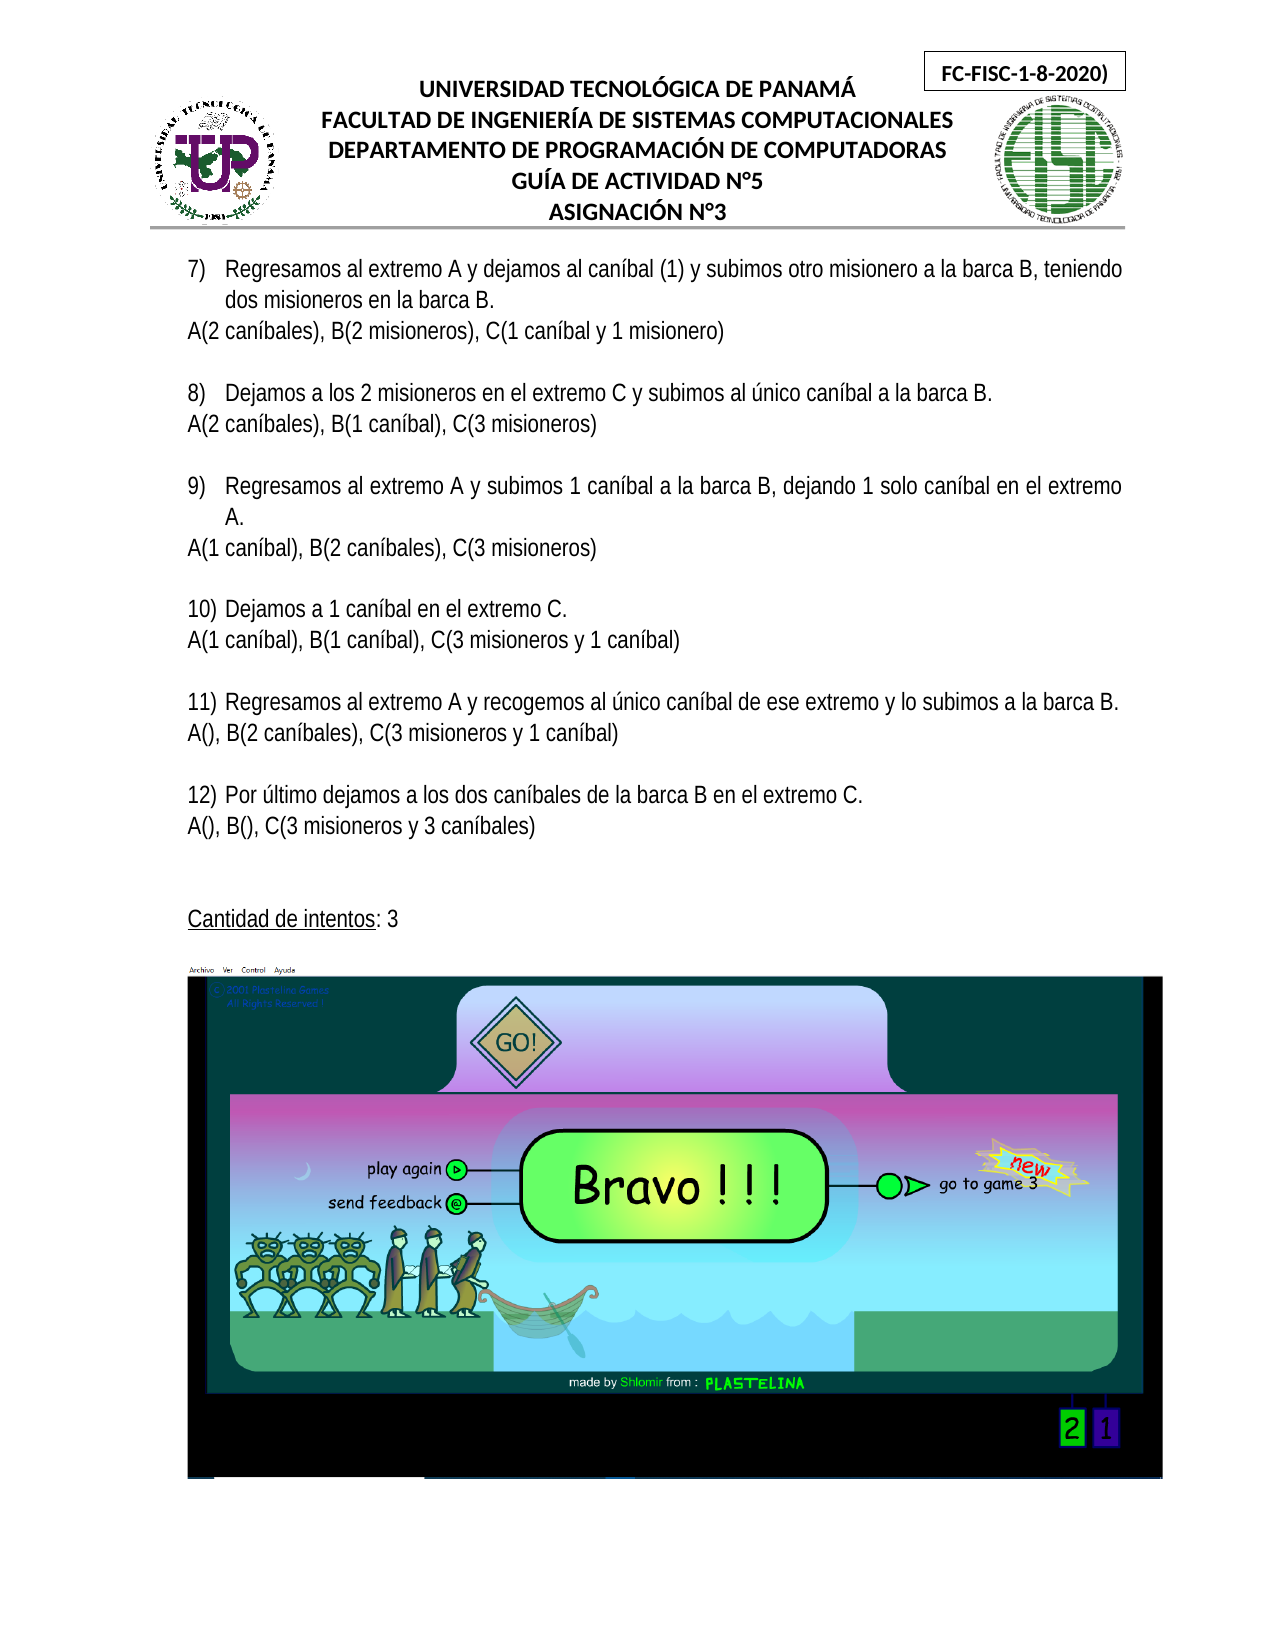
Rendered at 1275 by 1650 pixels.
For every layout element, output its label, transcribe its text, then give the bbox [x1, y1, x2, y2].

list Regresamos al extremo A y dejamos al caníbal (1) y subimos otro misionero a la barca B, teniendo dos misioneros en la barca B. [187, 254, 1125, 314]
text Cantidad de intentos: 3 [150, 904, 1125, 932]
text A(1 caníbal), B(2 caníbales), C(3 misioneros) [150, 533, 1125, 561]
picture [150, 96, 279, 225]
text A(), B(), C(3 misioneros y 3 caníbales) [150, 811, 1125, 840]
list Dejamos a 1 caníbal en el extremo C. [187, 594, 1125, 623]
list Regresamos al extremo A y subimos 1 caníbal a la barca B, dejando 1 solo caníbal en el extremo A. [187, 471, 1125, 530]
list Regresamos al extremo A y recogemos al único caníbal de ese extremo y lo subimos a la barca B. [187, 687, 1125, 716]
text A(2 caníbales), B(1 caníbal), C(3 misioneros) [150, 409, 1125, 437]
list Dejamos a los 2 misioneros en el extremo C y subimos al único caníbal a la barca B. [187, 378, 1125, 407]
text A(2 caníbales), B(2 misioneros), C(1 caníbal y 1 misionero) [150, 316, 1125, 345]
picture [990, 91, 1125, 226]
picture [187, 965, 1163, 1479]
text A(), B(2 caníbales), C(3 misioneros y 1 caníbal) [150, 718, 1125, 747]
text A(1 caníbal), B(1 caníbal), C(3 misioneros y 1 caníbal) [150, 625, 1125, 654]
list Por último dejamos a los dos caníbales de la barca B en el extremo C. [187, 780, 1125, 809]
